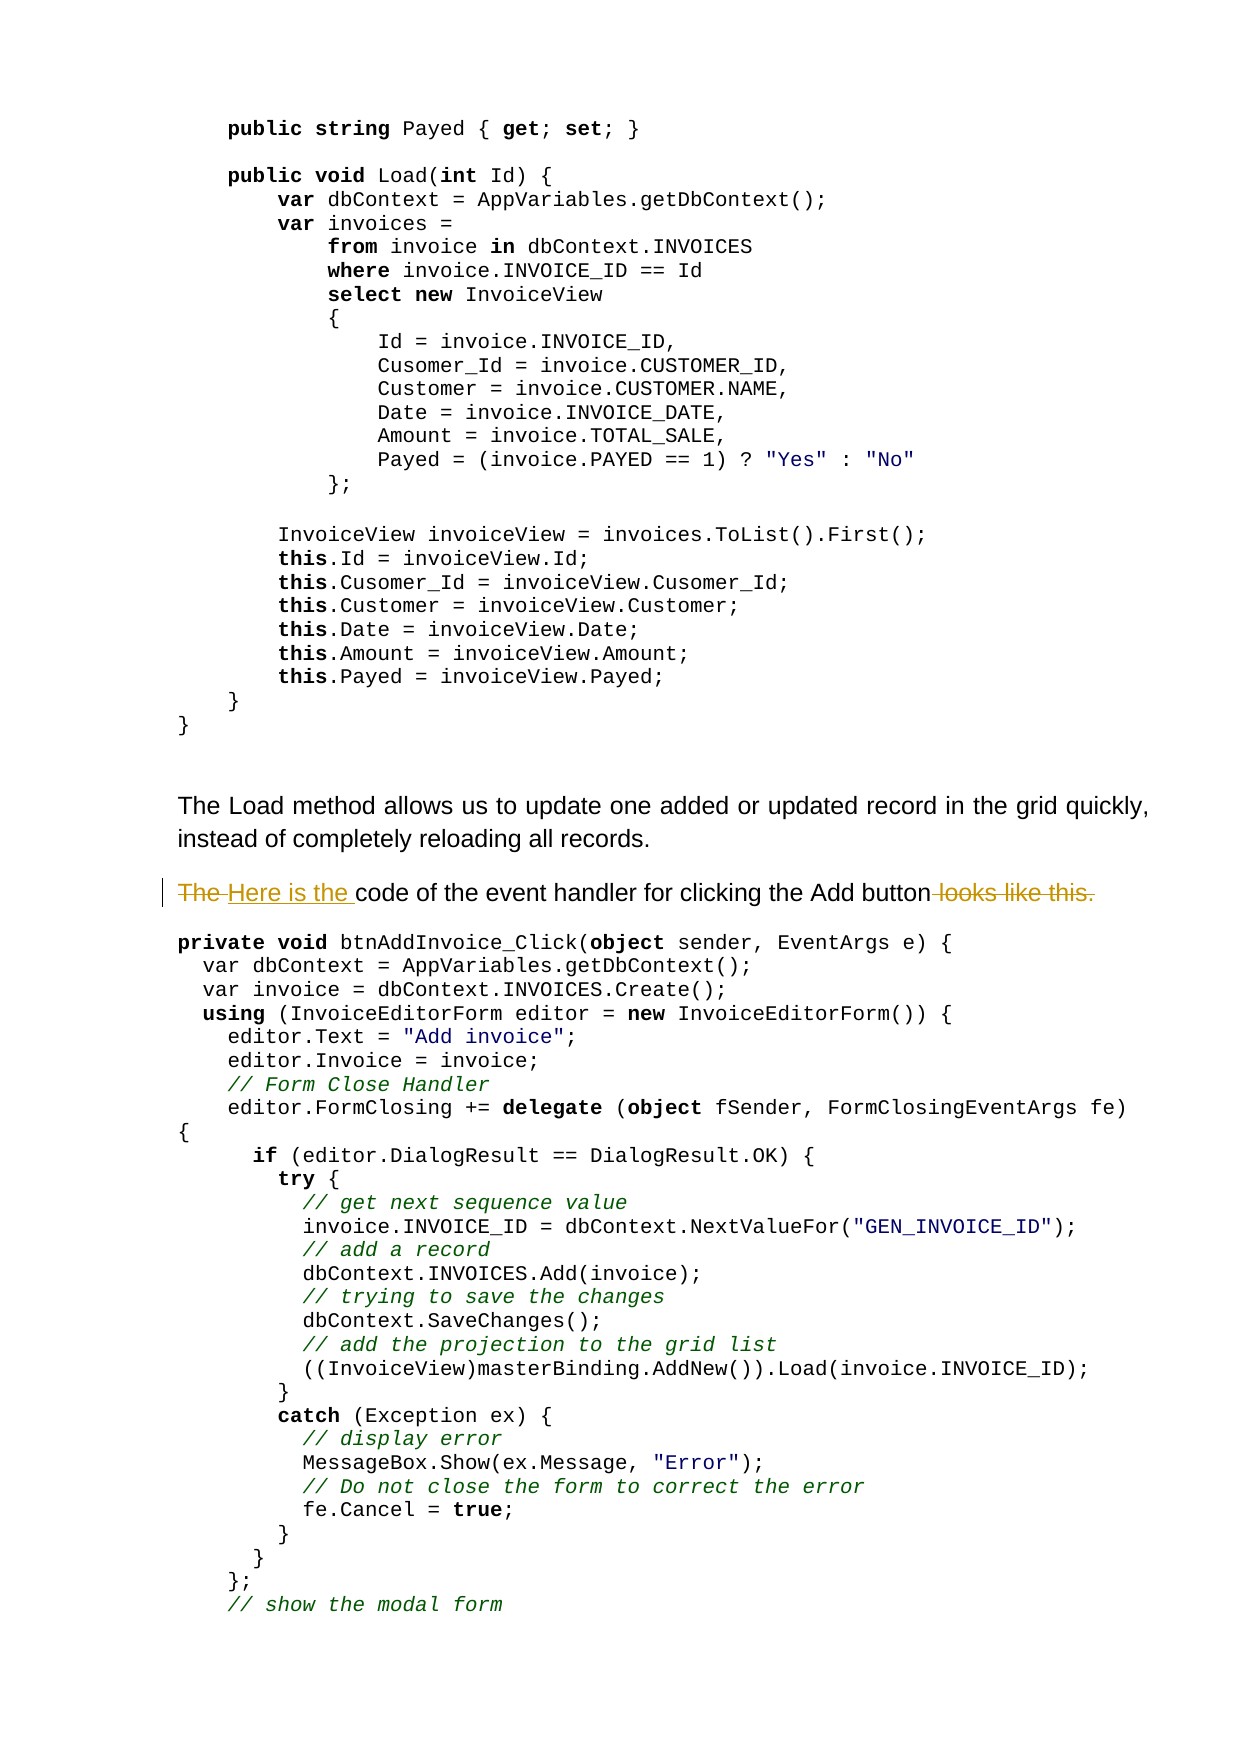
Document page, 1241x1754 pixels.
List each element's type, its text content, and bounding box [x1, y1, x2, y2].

text Customer = invoice.CUSTOMER.NAME, [177, 378, 1152, 402]
text } [177, 1547, 1152, 1570]
text }; [177, 473, 1152, 496]
text // trying to save the changes [177, 1287, 1152, 1310]
text // display error [177, 1428, 1152, 1452]
text var dbContext = AppVariables.getDbContext(); [177, 956, 1152, 979]
text editor.FormClosing += delegate (object fSender, FormClosingEventArgs fe) { [177, 1097, 1152, 1145]
text fe.Cancel = true; [177, 1499, 1152, 1523]
text } [177, 1381, 1152, 1405]
text code of the event handler for clicking the Add button [177, 878, 1152, 907]
text var invoices = [177, 213, 1152, 236]
text InvoiceView invoiceView = invoices.ToList().First(); [177, 524, 1152, 548]
text invoice.INVOICE_ID = dbContext.NextValueFor("GEN_INVOICE_ID"); [177, 1216, 1152, 1239]
text where invoice.INVOICE_ID == Id [177, 260, 1152, 284]
text this.Amount = invoiceView.Amount; [177, 643, 1152, 666]
text editor.Invoice = invoice; [177, 1050, 1152, 1074]
text } [177, 714, 1152, 737]
text try { [177, 1168, 1152, 1192]
text MessageBox.Show(ex.Message, "Error"); [177, 1452, 1152, 1476]
text select new InvoiceView [177, 284, 1152, 307]
text Date = invoice.INVOICE_DATE, [177, 402, 1152, 426]
text this.Customer = invoiceView.Customer; [177, 595, 1152, 619]
text The Load method allows us to update one added or updated record in the grid quickly, instead of completely reloading all records. [177, 791, 1152, 853]
text public string Payed { get; set; } [177, 118, 1152, 142]
text public void Load(int Id) { [177, 165, 1152, 189]
text // Form Close Handler [177, 1074, 1152, 1097]
text this.Cusomer_Id = invoiceView.Cusomer_Id; [177, 572, 1152, 595]
text var dbContext = AppVariables.getDbContext(); [177, 189, 1152, 213]
text { [177, 307, 1152, 331]
text // Do not close the form to correct the error [177, 1476, 1152, 1499]
text Payed = (invoice.PAYED == 1) ? "Yes" : "No" [177, 449, 1152, 473]
text editor.Text = "Add invoice"; [177, 1026, 1152, 1050]
text this.Payed = invoiceView.Payed; [177, 666, 1152, 690]
text dbContext.SaveChanges(); [177, 1310, 1152, 1334]
text var invoice = dbContext.INVOICES.Create(); [177, 979, 1152, 1003]
text if (editor.DialogResult == DialogResult.OK) { [177, 1145, 1152, 1168]
text this.Date = invoiceView.Date; [177, 619, 1152, 643]
text catch (Exception ex) { [177, 1405, 1152, 1428]
text dbContext.INVOICES.Add(invoice); [177, 1263, 1152, 1287]
text private void btnAddInvoice_Click(object sender, EventArgs e) { [177, 932, 1152, 956]
text this.Id = invoiceView.Id; [177, 548, 1152, 572]
text Amount = invoice.TOTAL_SALE, [177, 426, 1152, 449]
text // get next sequence value [177, 1192, 1152, 1216]
text } [177, 690, 1152, 714]
text Id = invoice.INVOICE_ID, [177, 331, 1152, 354]
text from invoice in dbContext.INVOICES [177, 236, 1152, 260]
text // show the modal form [177, 1594, 1152, 1618]
text }; [177, 1570, 1152, 1594]
text // add a record [177, 1239, 1152, 1263]
text ((InvoiceView)masterBinding.AddNew()).Load(invoice.INVOICE_ID); [177, 1357, 1152, 1381]
text using (InvoiceEditorForm editor = new InvoiceEditorForm()) { [177, 1003, 1152, 1026]
text Cusomer_Id = invoice.CUSTOMER_ID, [177, 354, 1152, 378]
text } [177, 1523, 1152, 1547]
text // add the projection to the grid list [177, 1334, 1152, 1357]
